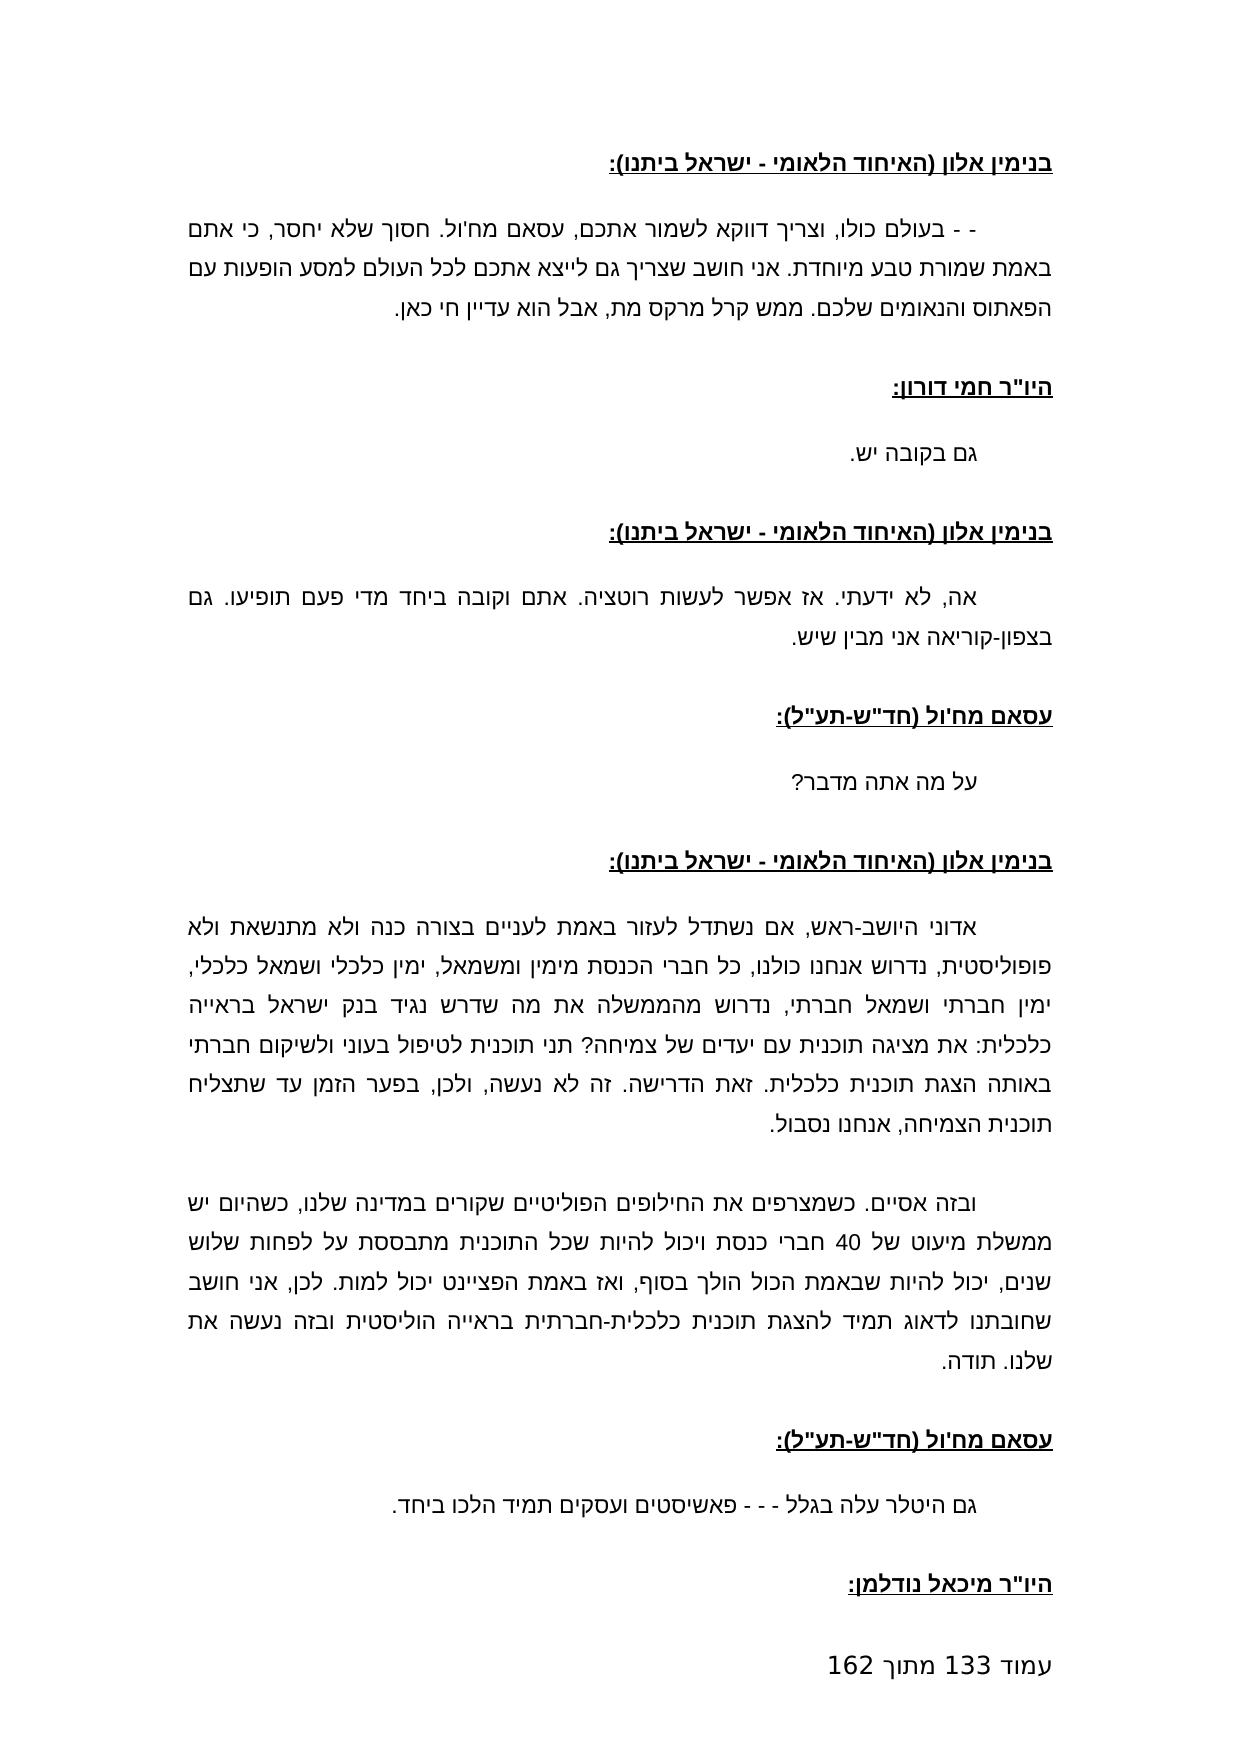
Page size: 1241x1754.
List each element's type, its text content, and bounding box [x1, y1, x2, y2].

text עסאם מח'ול (חד"ש-תע"ל): [187, 1427, 1053, 1453]
text בנימין אלון (האיחוד הלאומי - ישראל ביתנו): [187, 848, 1053, 874]
text אה, לא ידעתי. אז אפשר לעשות רוטציה. אתם וקובה ביחד מדי פעם תופיעו. גם בצפון-קוריאה אני מבין שיש. [187, 584, 1053, 650]
text בנימין אלון (האיחוד הלאומי - ישראל ביתנו): [187, 518, 1053, 545]
text אדוני היושב-ראש, אם נשתדל לעזור באמת לעניים בצורה כנה ולא מתנשאת ולא פופוליסטית, נדרוש אנחנו כולנו, כל חברי הכנסת מימין ומשמאל, ימין כלכלי ושמאל כלכלי, ימין חברתי ושמאל חברתי, נדרוש מהממשלה את מה שדרש נגיד בנק ישראל בראייה כלכלית: את מציגה תוכנית עם יעדים של צמיחה? תני תוכנית לטיפול בעוני ולשיקום חברתי באותה הצגת תוכנית כלכלית. זאת הדרישה. זה לא נעשה, ולכן, בפער הזמן עד שתצליח תוכנית הצמיחה, אנחנו נסבול. [187, 913, 1053, 1137]
text היו"ר מיכאל נודלמן: [187, 1571, 1053, 1598]
text היו"ר חמי דורון: [187, 374, 1053, 400]
text עסאם מח'ול (חד"ש-תע"ל): [187, 703, 1053, 729]
text - - בעולם כולו, וצריך דווקא לשמור אתכם, עסאם מח'ול. חסוך שלא יחסר, כי אתם באמת שמורת טבע מיוחדת. אני חושב שצריך גם לייצא אתכם לכל העולם למסע הופעות עם הפאתוס והנאומים שלכם. ממש קרל מרקס מת, אבל הוא עדיין חי כאן. [187, 216, 1053, 321]
text על מה אתה מדבר? [187, 769, 1053, 795]
text גם בקובה יש. [187, 439, 1053, 466]
text ובזה אסיים. כשמצרפים את החילופים הפוליטיים שקורים במדינה שלנו, כשהיום יש ממשלת מיעוט של 40 חברי כנסת ויכול להיות שכל התוכנית מתבססת על לפחות שלוש שנים, יכול להיות שבאמת הכול הולך בסוף, ואז באמת הפציינט יכול למות. לכן, אני חושב שחובתנו לדאוג תמיד להצגת תוכנית כלכלית-חברתית בראייה הוליסטית ובזה נעשה את שלנו. תודה. [187, 1190, 1053, 1374]
text בנימין אלון (האיחוד הלאומי - ישראל ביתנו): [187, 150, 1053, 176]
text גם היטלר עלה בגלל - - - פאשיסטים ועסקים תמיד הלכו ביחד. [187, 1492, 1053, 1519]
